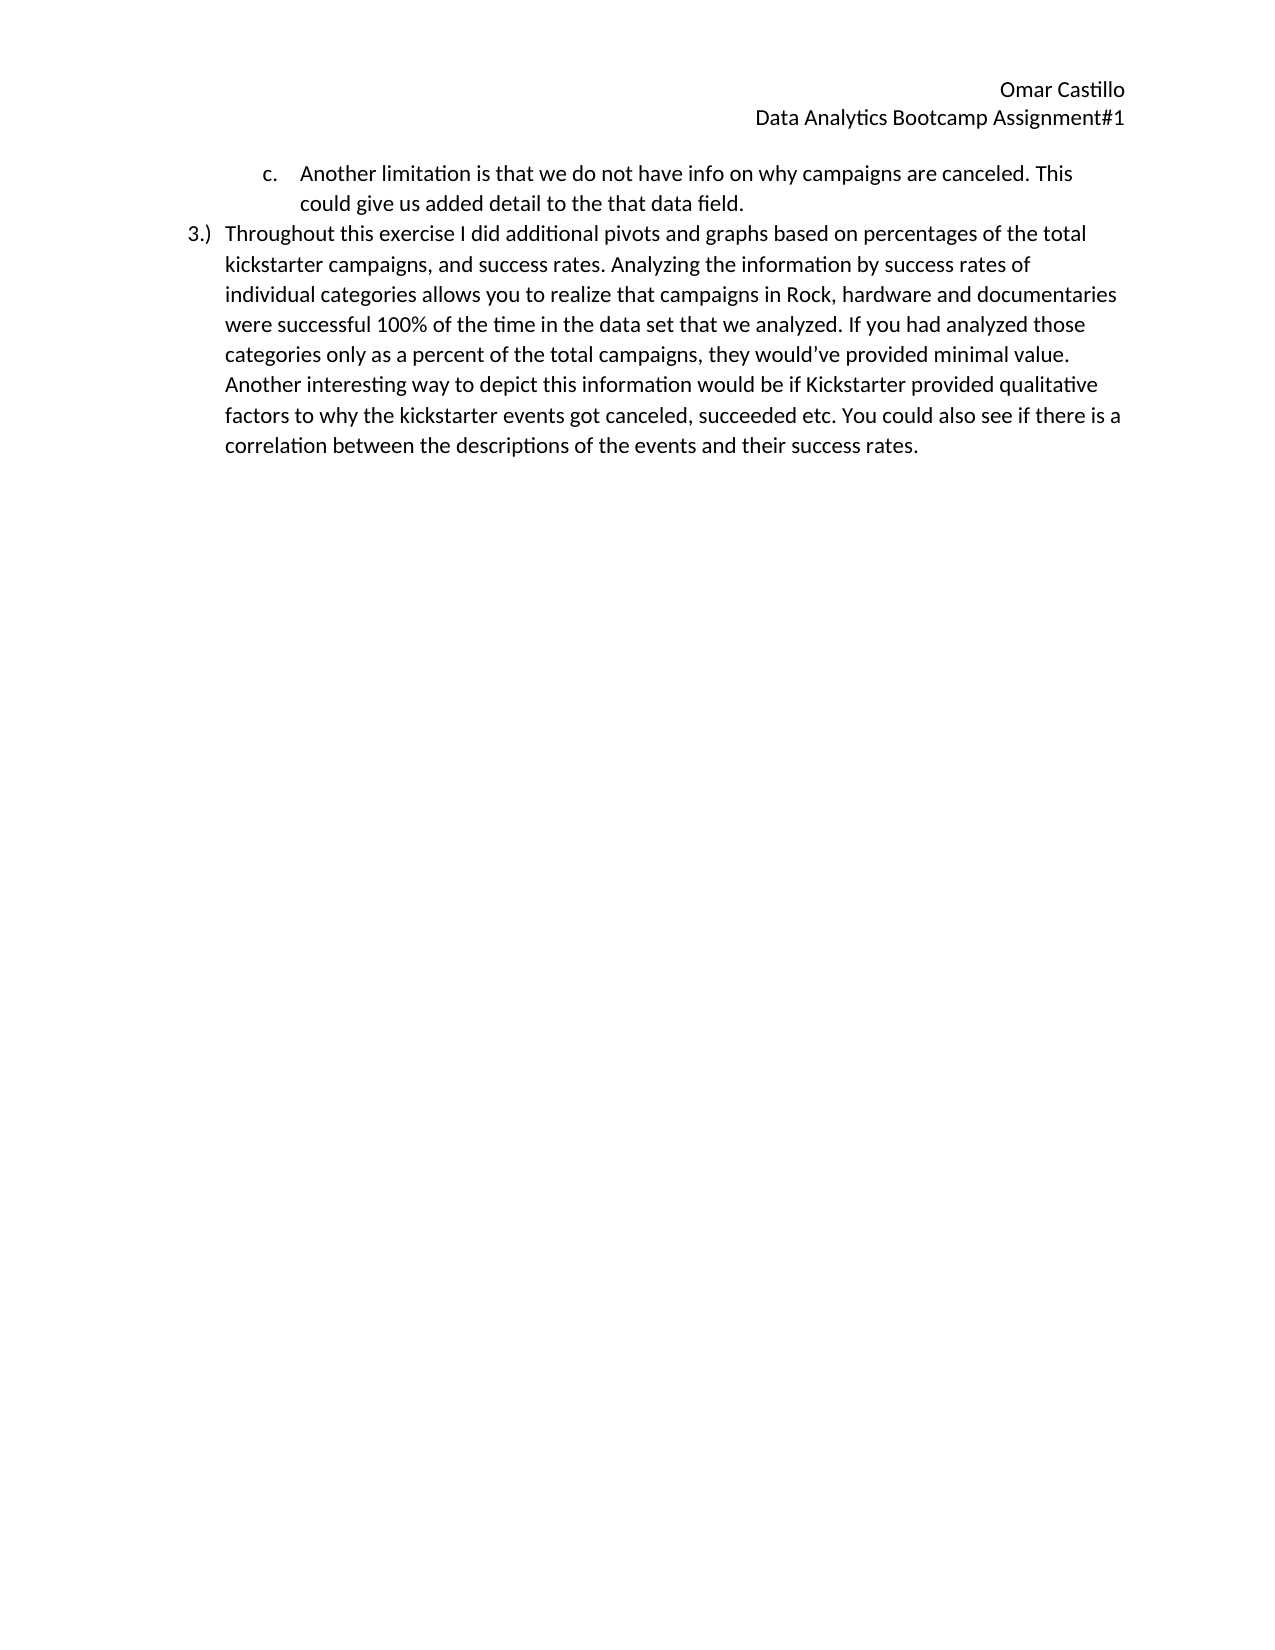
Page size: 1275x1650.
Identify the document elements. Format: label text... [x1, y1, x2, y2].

list Another limitation is that we do not have info on why campaigns are canceled. This could give us added detail to the that data field. [262, 159, 1125, 217]
list Throughout this exercise I did additional pivots and graphs based on percentages of the total kickstarter campaigns, and success rates. Analyzing the information by success rates of individual categories allows you to realize that campaigns in Rock, hardware and documentaries were successful 100% of the time in the data set that we analyzed. If you had analyzed those categories only as a percent of the total campaigns, they would’ve provided minimal value. Another interesting way to depict this information would be if Kickstarter provided qualitative factors to why the kickstarter events got canceled, succeeded etc. You could also see if there is a correlation between the descriptions of the events and their success rates. [187, 219, 1125, 459]
